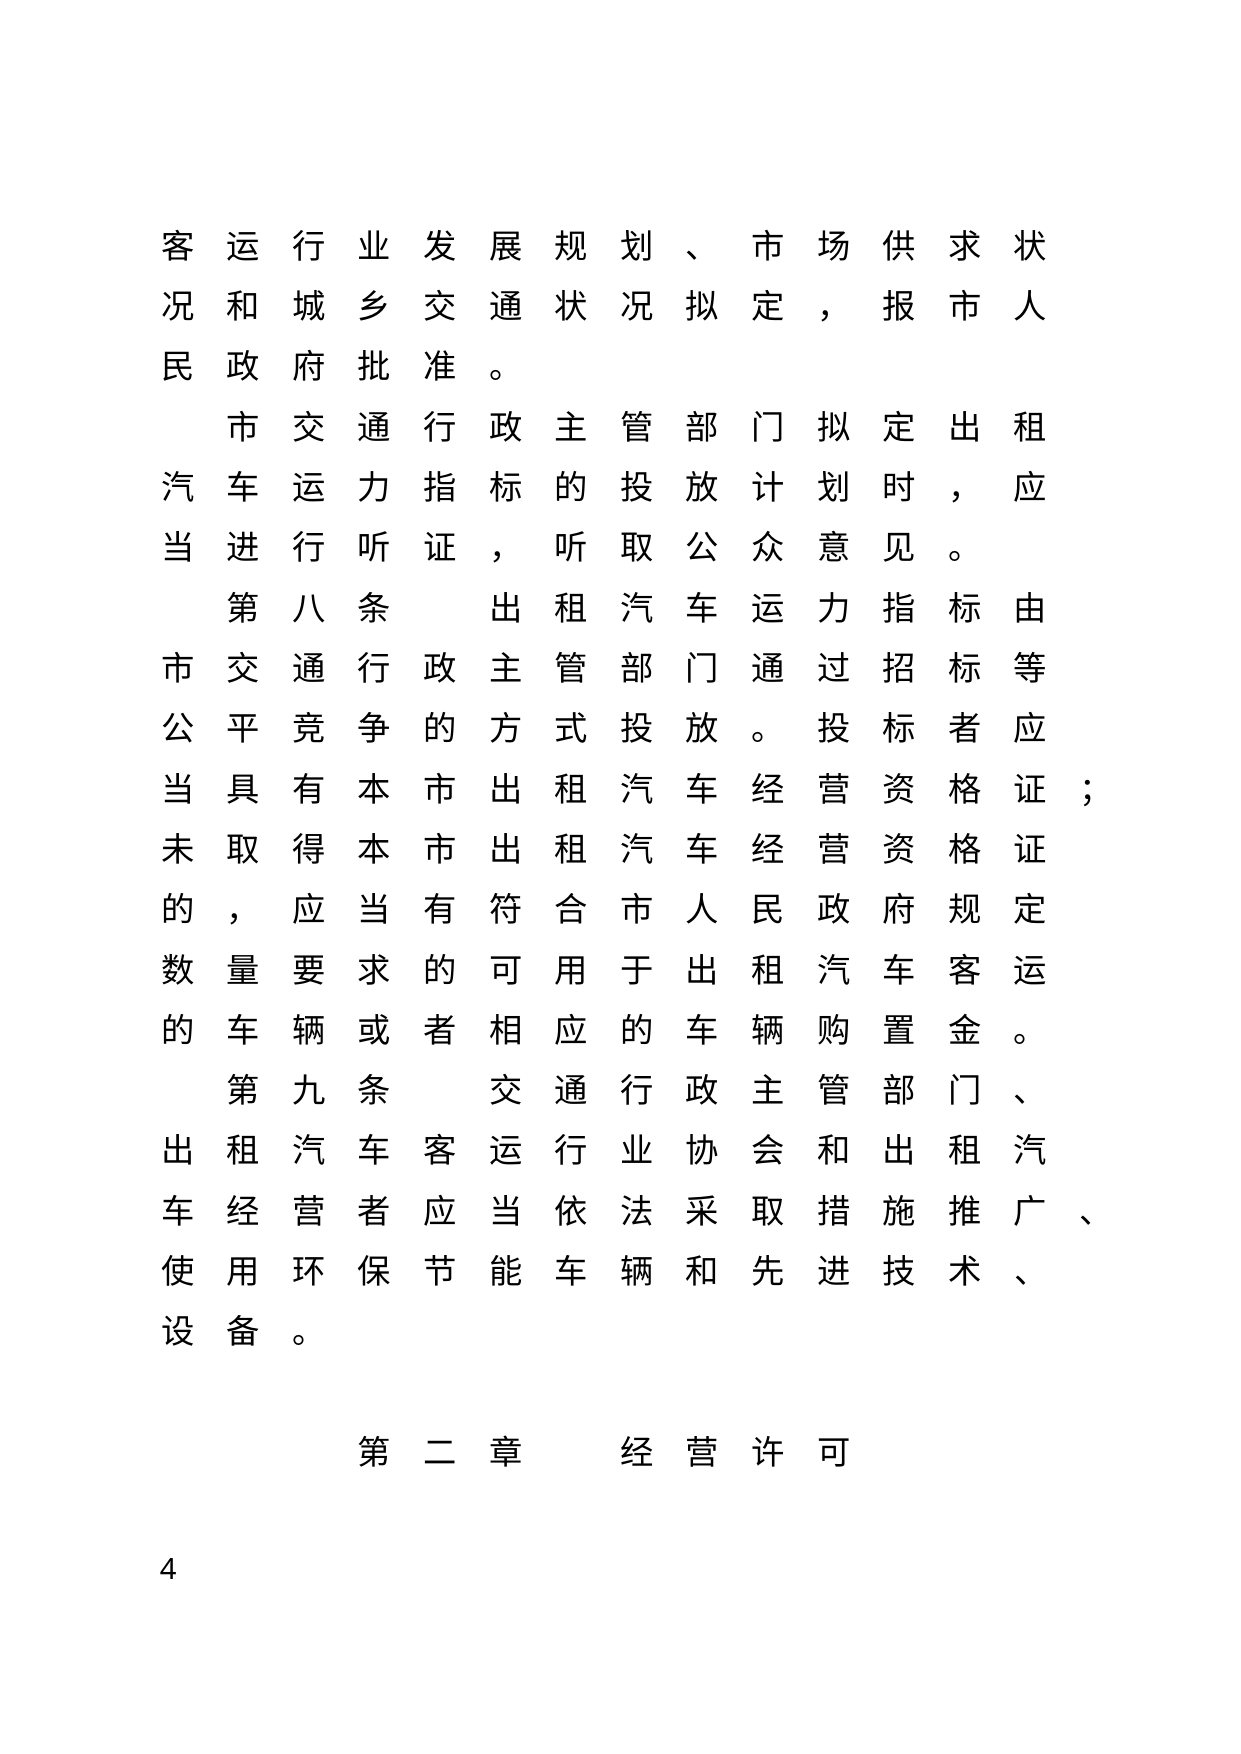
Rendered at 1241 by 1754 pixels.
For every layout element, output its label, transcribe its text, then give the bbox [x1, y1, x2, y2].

text 第九条 交通行政主管部门、出租汽车客运行业协会和出租汽车经营者应当依法采取措施推广、使用环保节能车辆和先进技术、设备。 [161, 1058, 1079, 1359]
text 第八条 出租汽车运力指标由市交通行政主管部门通过招标等公平竞争的方式投放。投标者应当具有本市出租汽车经营资格证；未取得本市出租汽车经营资格证的，应当有符合市人民政府规定数量要求的可用于出租汽车客运的车辆或者相应的车辆购置金。 [161, 575, 1079, 1058]
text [161, 213, 1079, 394]
text 第二章 经营许可 [161, 1420, 1079, 1480]
text 市交通行政主管部门拟定出租汽车运力指标的投放计划时，应当进行听证，听取公众意见。 [161, 394, 1079, 575]
